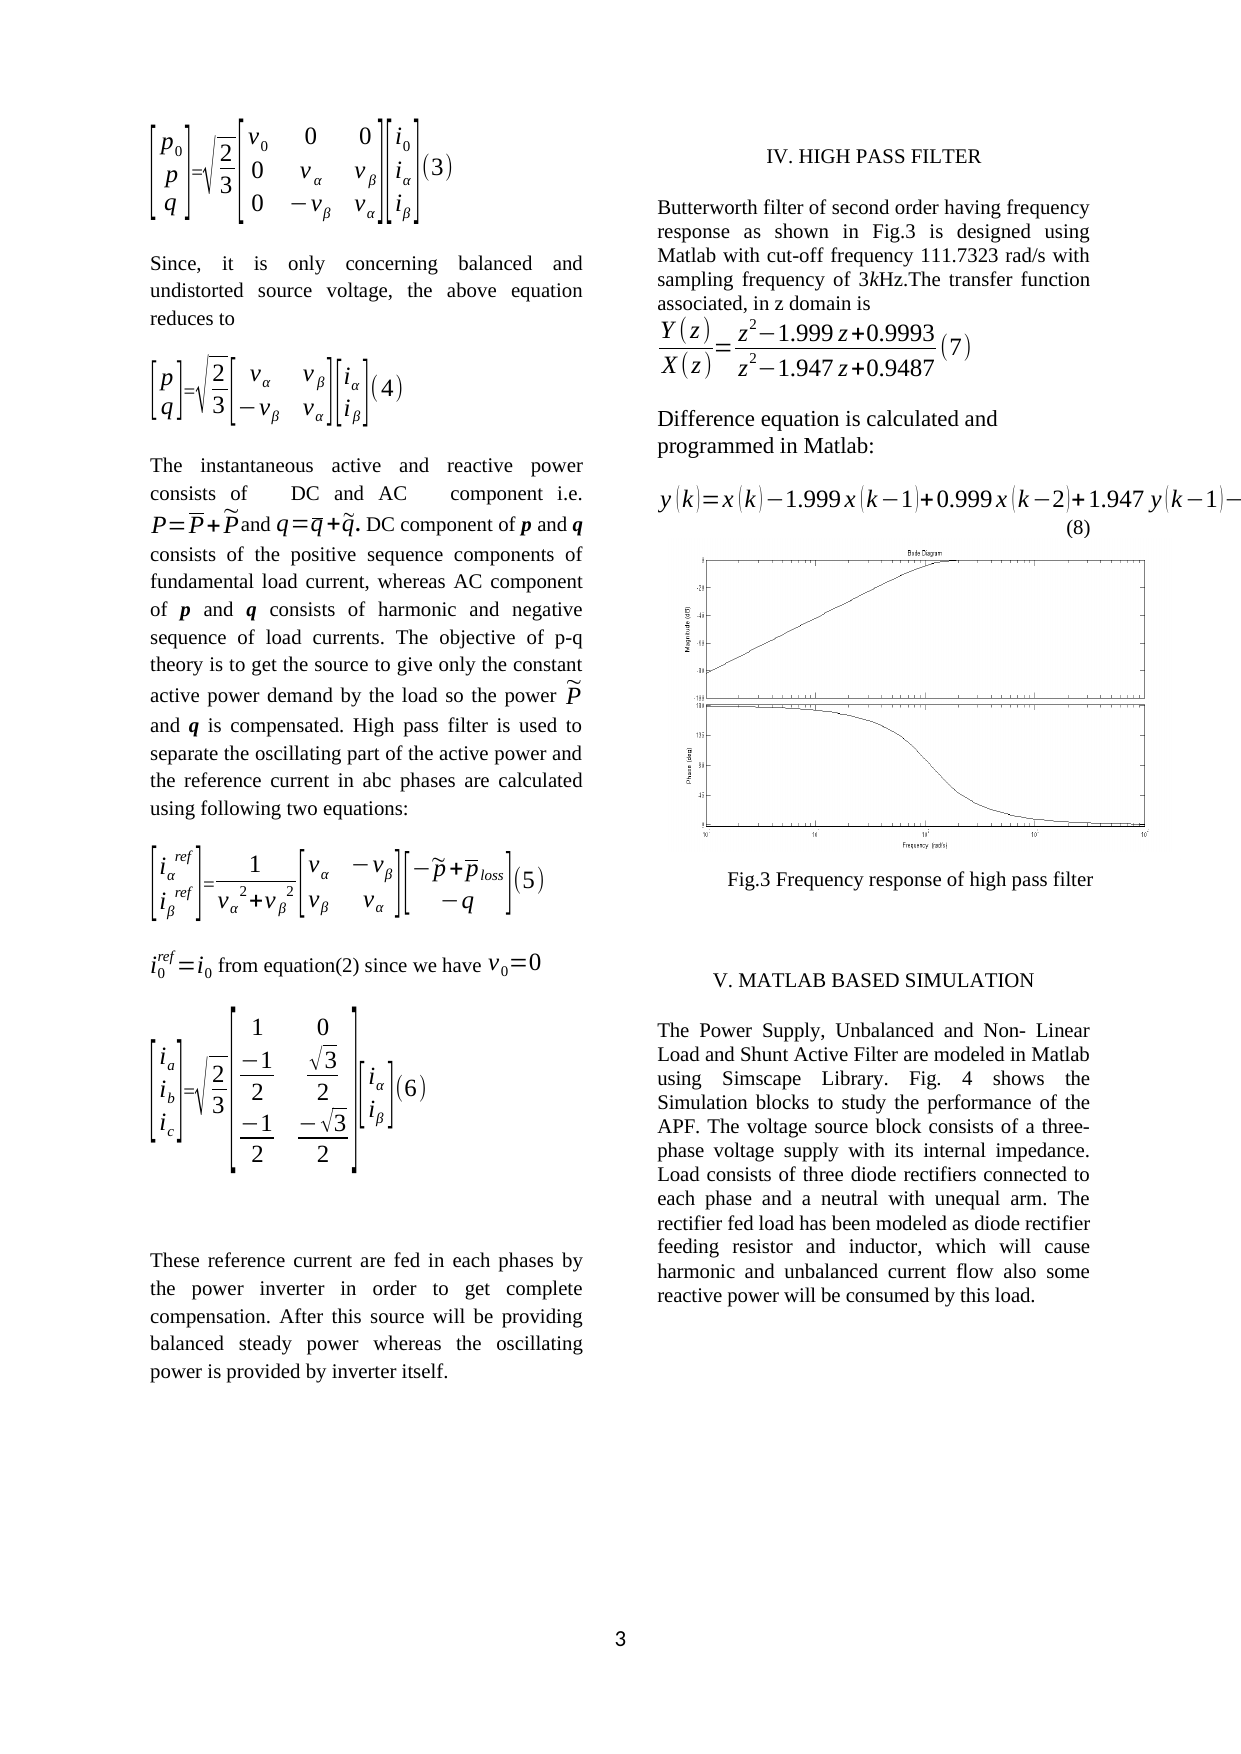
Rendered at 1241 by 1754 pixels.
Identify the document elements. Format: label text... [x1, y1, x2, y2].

text The instantaneous active and reactive power consists of DC and AC component i.e. and . DC component of p and q consists of the positive sequence components of fundamental load current, whereas AC component of p and q consists of harmonic and negative sequence of load currents. The objective of p-q theory is to get the source to give only the constant active power demand by the load so the power and q is compensated. High pass filter is used to separate the oscillating part of the active power and the reference current in abc phases are calculated using following two equations: [150, 453, 583, 820]
text Difference equation is calculated and programmed in Matlab: [657, 405, 1090, 458]
text = [150, 1006, 583, 1176]
table_header Fig.3 Frequency response of high pass filter [646, 539, 1174, 891]
text These reference current are fed in each phases by the power inverter in order to get complete compensation. After this source will be providing balanced steady power whereas the oscillating power is provided by inverter itself. [150, 1248, 583, 1383]
text = [150, 354, 583, 428]
text Butterworth filter of second order having frequency response as shown in Fig.3 is designed using Matlab with cut-off frequency 111.7323 rad/s with sampling frequency of 3kHz.The transfer function associated, in z domain is [657, 195, 1090, 315]
text = [150, 118, 583, 226]
text (8) [657, 515, 1090, 539]
text The Power Supply, Unbalanced and Non- Linear Load and Shunt Active Filter are modeled in Matlab using Simscape Library. Fig. 4 shows the Simulation blocks to study the performance of the APF. The voltage source block consists of a three-phase voltage supply with its internal impedance. Load consists of three diode rectifiers connected to each phase and a neutral with unequal arm. The rectifier fed load has been modeled as diode rectifier feeding resistor and inductor, which will cause harmonic and unbalanced current flow also some reactive power will be consumed by this load. [657, 1018, 1090, 1307]
text from equation(2) since we have [150, 947, 583, 982]
text IV. HIGH PASS FILTER [657, 144, 1090, 168]
text Since, it is only concerning balanced and undistorted source voltage, the above equation reduces to [150, 251, 583, 330]
text V. MATLAB BASED SIMULATION [657, 967, 1090, 992]
text = [150, 844, 583, 922]
